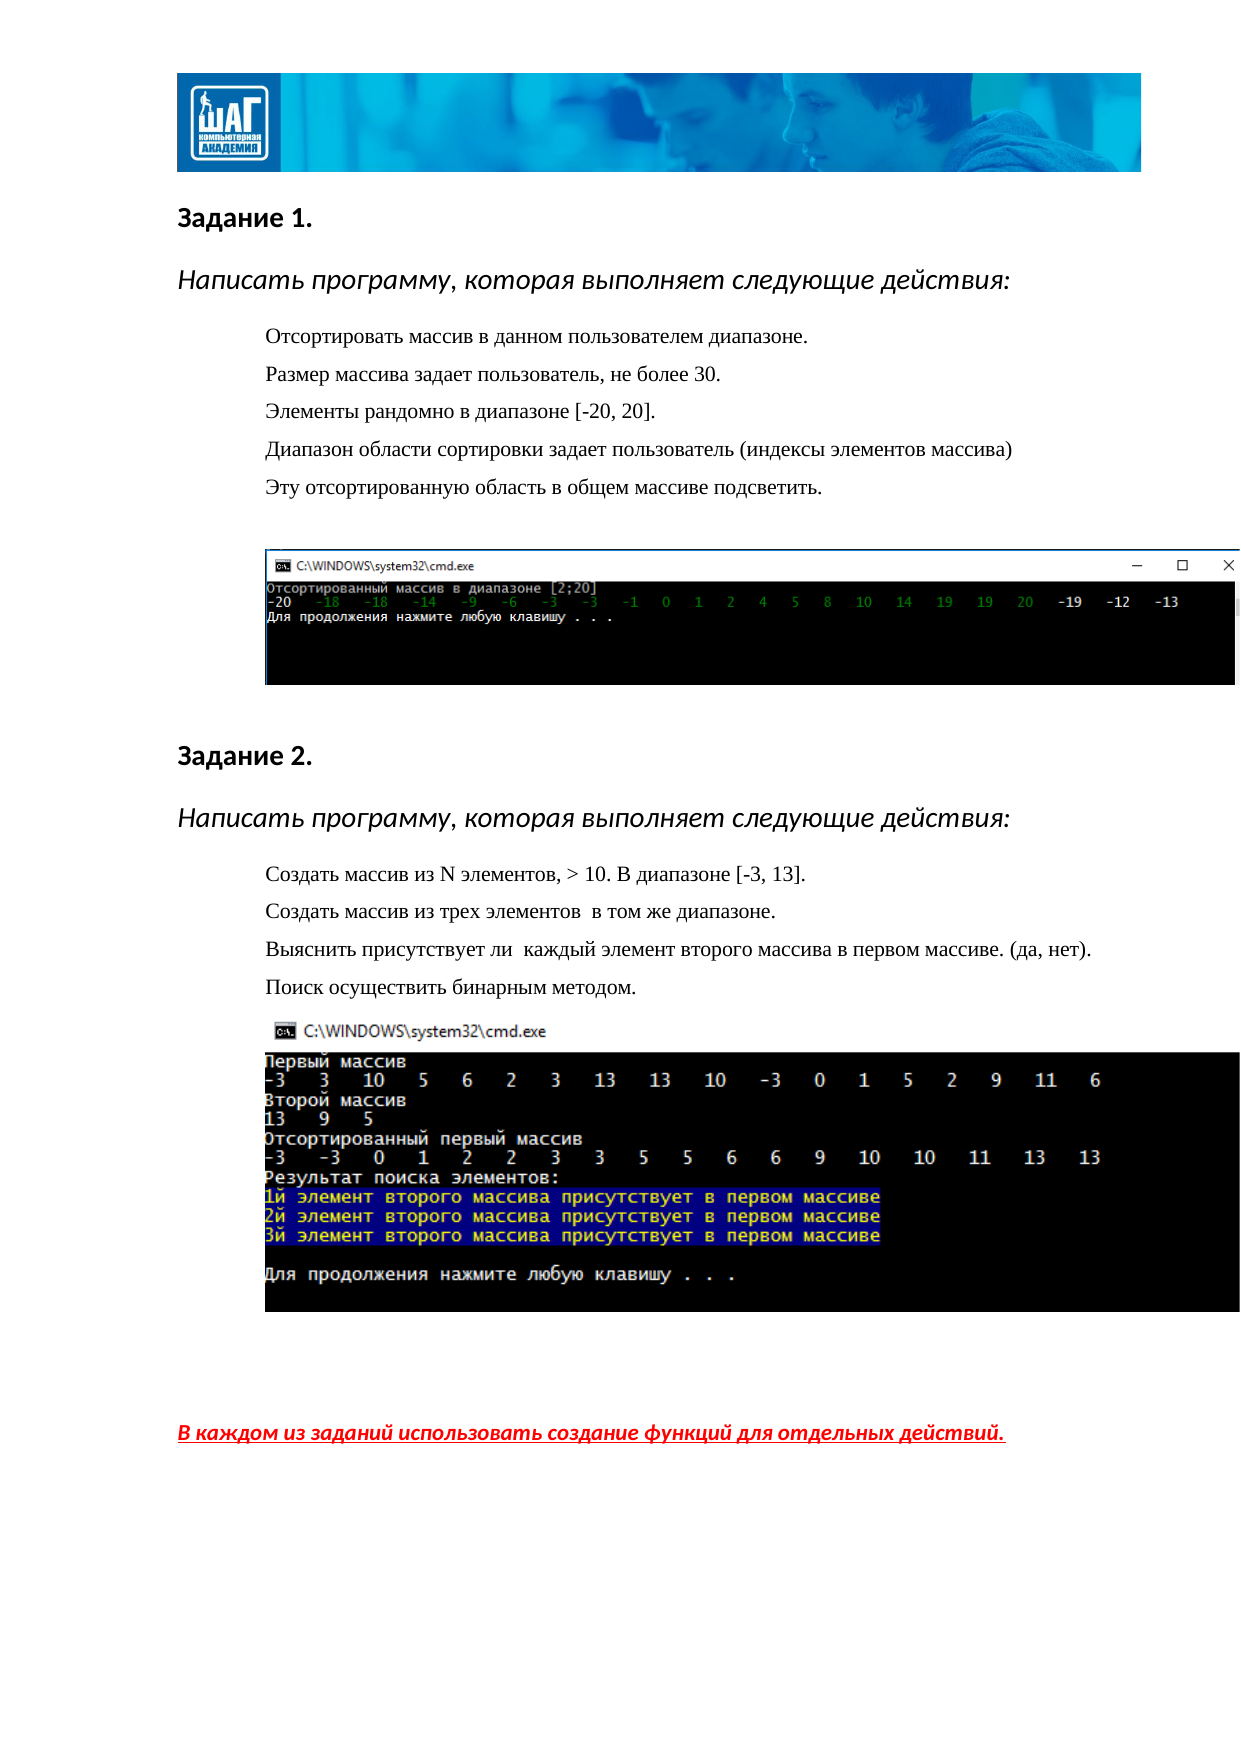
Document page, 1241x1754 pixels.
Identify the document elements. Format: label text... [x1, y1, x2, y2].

text В каждом из заданий использовать создание функций для отдельных действий. [177, 1418, 1152, 1446]
text Написать программу, которая выполняет следующие действия: [177, 799, 1152, 835]
text Размер массива задает пользователь, не более 30. [265, 361, 1152, 386]
picture [265, 549, 1240, 685]
text Диапазон области сортировки задает пользователь (индексы элементов массива) [265, 436, 1152, 461]
text Эту отсортированную область в общем массиве подсветить. [265, 474, 1152, 499]
text Элементы рандомно в диапазоне [-20, 20]. [265, 398, 1152, 423]
text Создать массив из трех элементов в том же диапазоне. [265, 898, 1152, 924]
text Задание 2. [177, 737, 1152, 773]
text Отсортировать массив в данном пользователем диапазоне. [265, 323, 1152, 348]
text Написать программу, которая выполняет следующие действия: [177, 261, 1152, 297]
picture [265, 1011, 1240, 1312]
text Выяснить присутствует ли каждый элемент второго массива в первом массиве. (да, нет). [265, 936, 1152, 961]
text Поиск осуществить бинарным методом. [265, 974, 1152, 999]
text Создать массив из N элементов, > 10. В диапазоне [-3, 13]. [265, 861, 1152, 886]
text Задание 1. [177, 199, 1152, 235]
